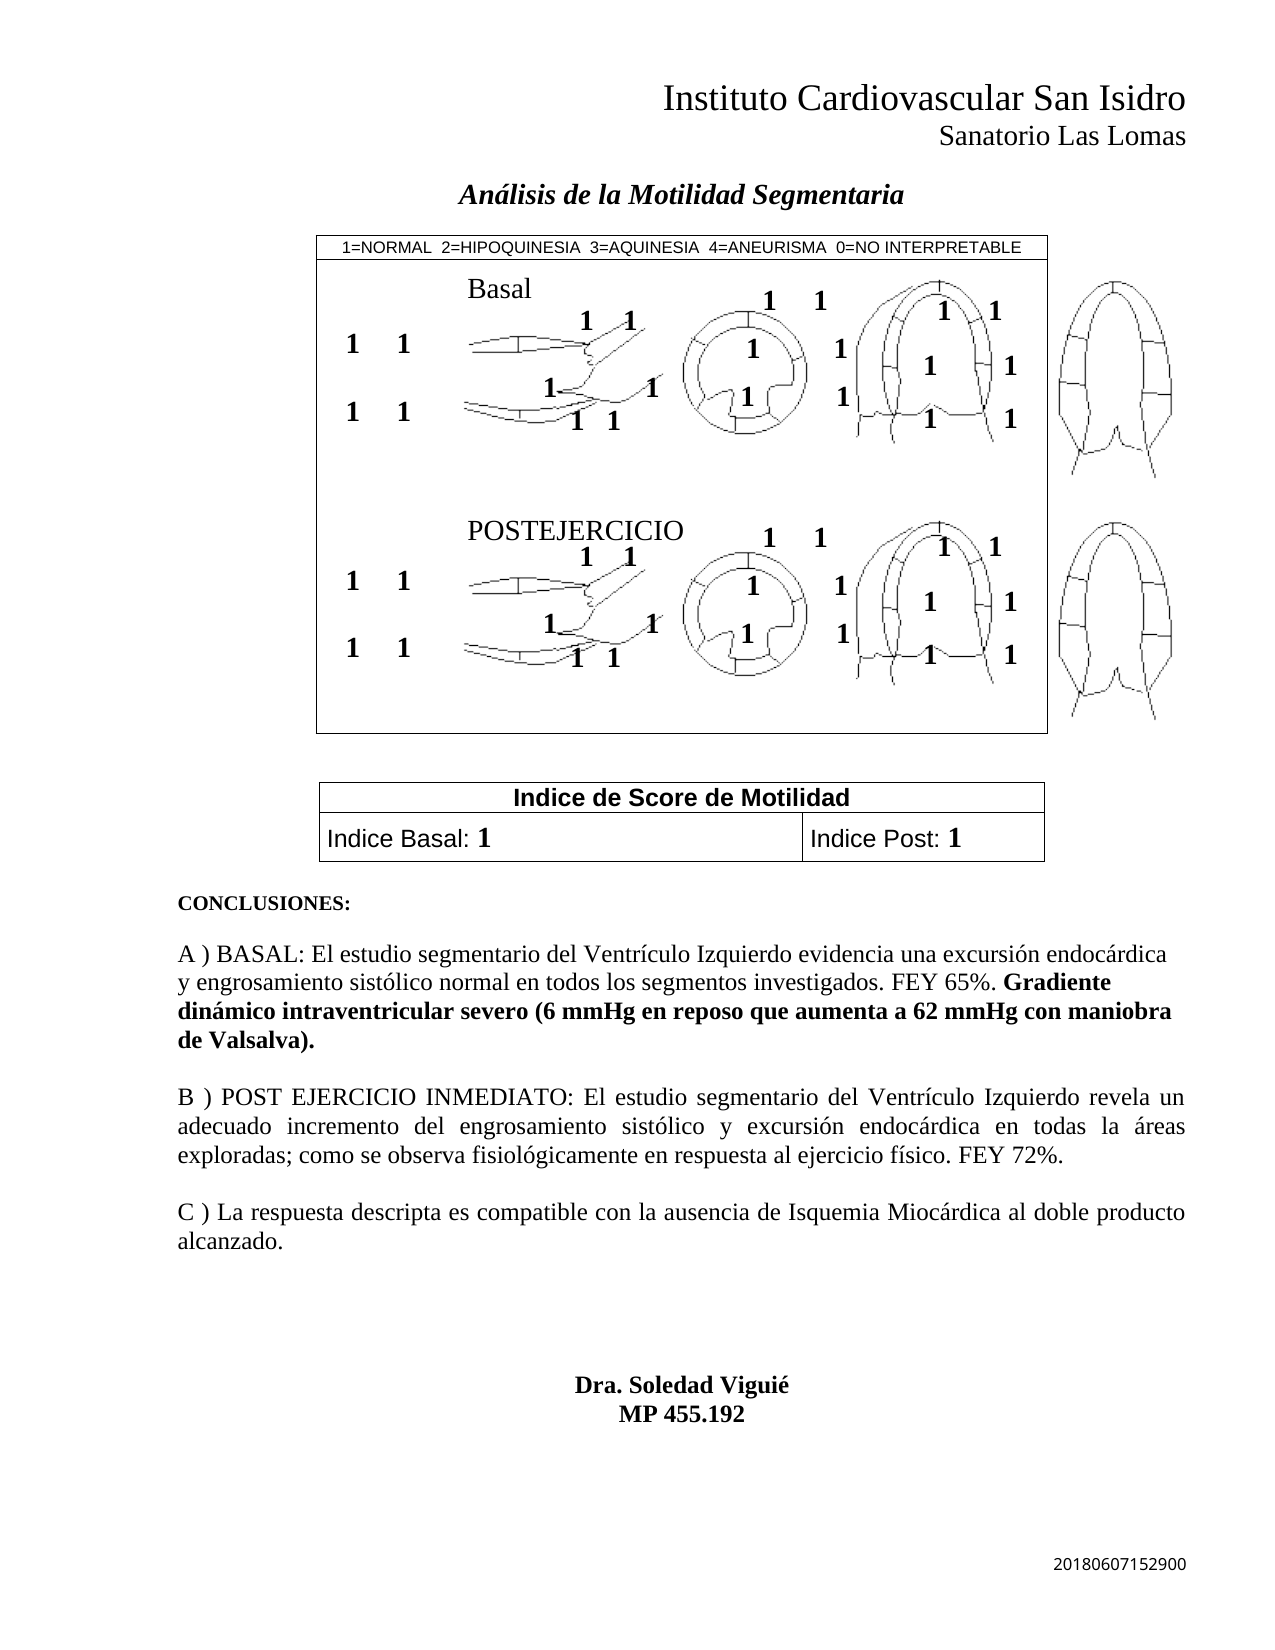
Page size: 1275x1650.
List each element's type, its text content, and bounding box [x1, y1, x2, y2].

table_cell 1 1 1 1 [317, 496, 499, 733]
table_cell Indice Basal: 1 [320, 813, 561, 861]
text B ) POST EJERCICIO INMEDIATO: El estudio segmentario del Ventrículo Izquierdo revela un adecuado incremento del engrosamiento sistólico y excursión endocárdica en todas la áreas exploradas; como se observa fisiológicamente en respuesta al ejercicio físico. FEY 72%. [177, 1082, 1186, 1169]
table_header Indice de Score de Motilidad [320, 783, 1044, 812]
table_cell Indice Post: 1 [803, 813, 1044, 861]
table_cell 1 1 1 1 1 1 [682, 260, 864, 496]
table_cell 1 1 1 1 1 1 [499, 260, 682, 496]
table_cell 1 1 1 1 [317, 260, 499, 496]
text C ) La respuesta descripta es compatible con la ausencia de Isquemia Miocárdica al doble producto alcanzado. [177, 1197, 1186, 1255]
text Dra. Soledad Viguié [177, 1370, 1186, 1399]
table_header 1=NORMAL 2=HIPOQUINESIA 3=AQUINESIA 4=ANEURISMA 0=NO INTERPRETABLE [317, 236, 1047, 258]
table_cell 1 1 1 1 1 1 [499, 496, 682, 733]
text MP 455.192 [177, 1399, 1186, 1427]
picture [1048, 272, 1182, 491]
picture [1048, 513, 1182, 733]
table_cell [561, 813, 802, 861]
subtitle CONCLUSIONES: [177, 891, 1186, 915]
subtitle Análisis de la Motilidad Segmentaria [177, 177, 1186, 211]
table_cell 1 1 1 1 1 1 [682, 496, 864, 733]
table_cell 1 1 1 1 1 1 [865, 260, 1047, 496]
text A ) BASAL: El estudio segmentario del Ventrículo Izquierdo evidencia una excursión endocárdica y engrosamiento sistólico normal en todos los segmentos investigados. FEY 65%. Gradiente dinámico intraventricular severo (6 mmHg en reposo que aumenta a 62 mmHg con maniobra de Valsalva). [177, 939, 1186, 1054]
table_cell 1 1 1 1 1 1 [865, 496, 1047, 733]
